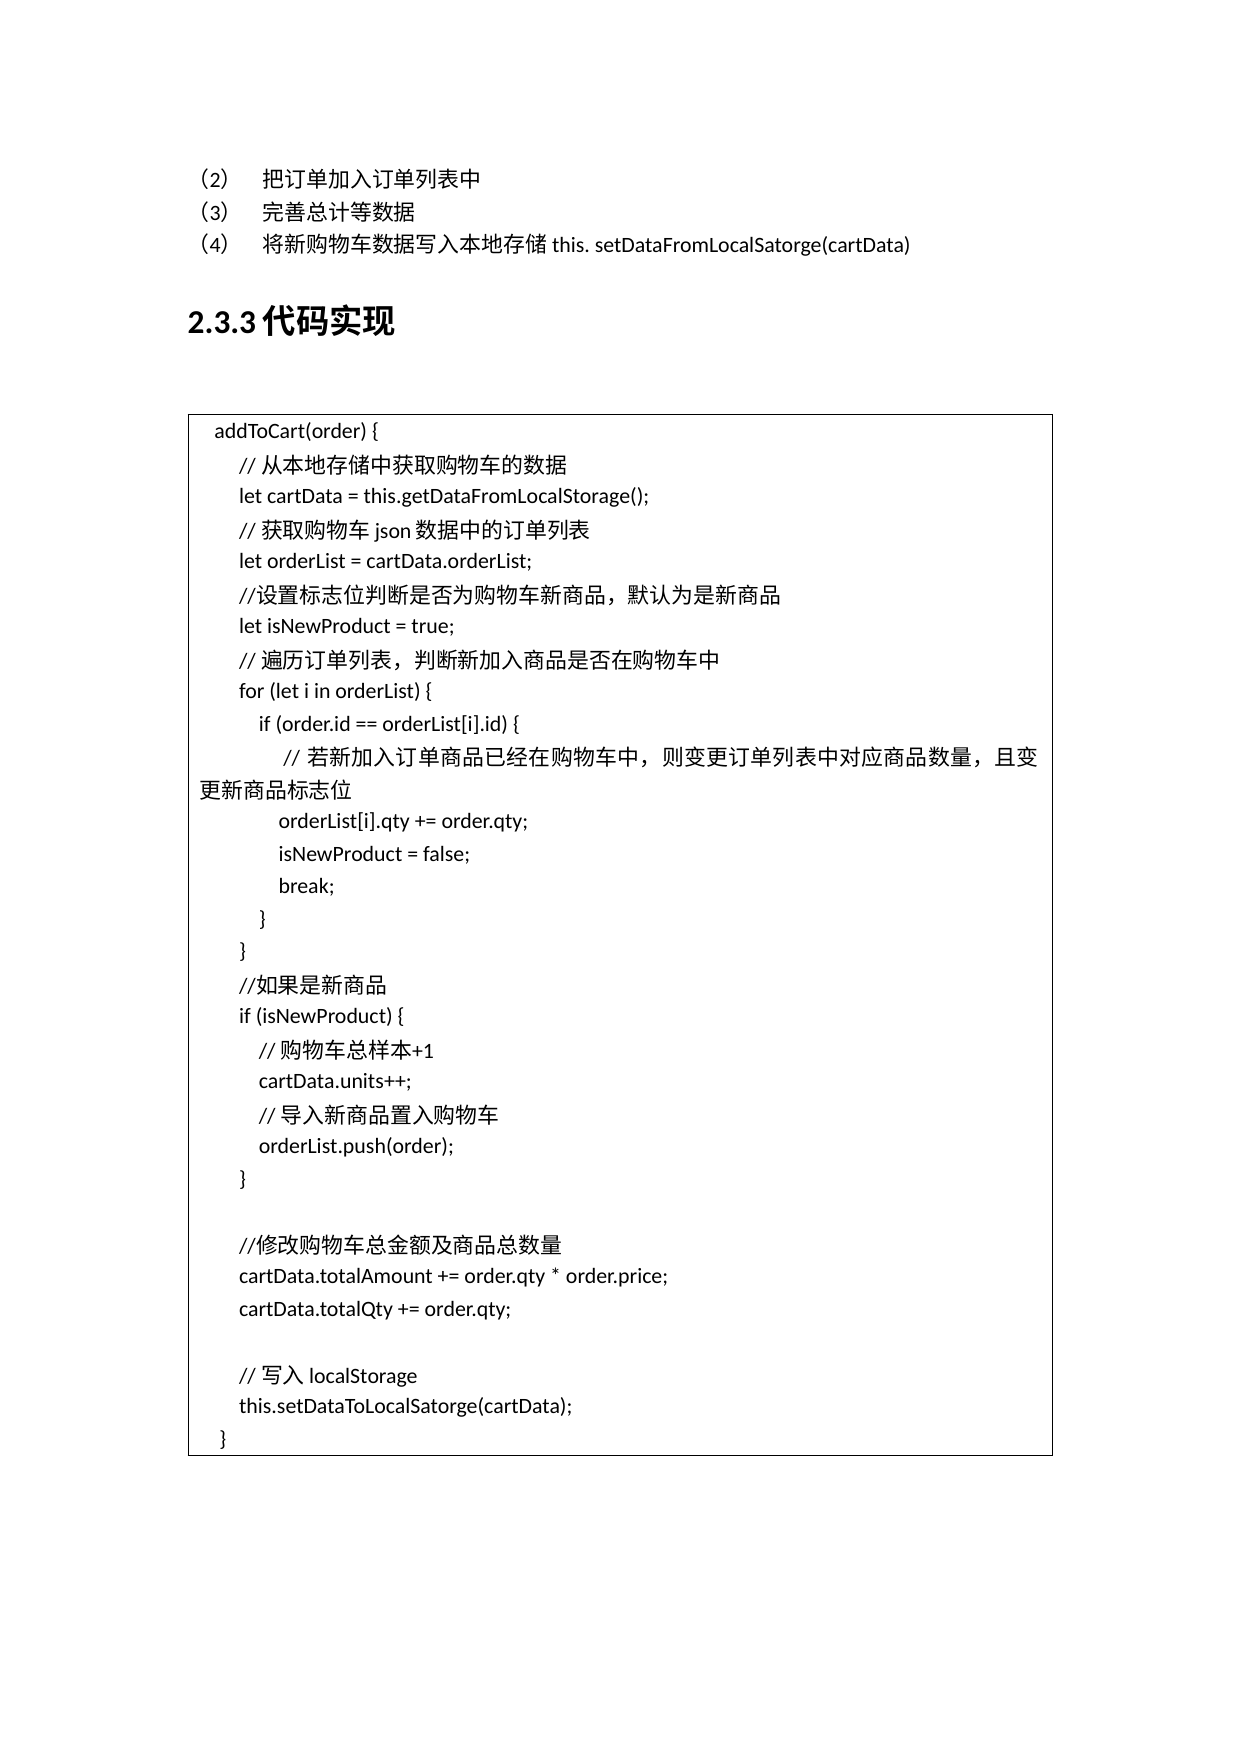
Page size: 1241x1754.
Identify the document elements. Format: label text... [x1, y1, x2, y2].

list 将新购物车数据写入本地存储 this. setDataFromLocalSatorge(cartData) [187, 227, 1053, 259]
subtitle 代码实现 [187, 287, 1053, 352]
list 把订单加入订单列表中 [187, 162, 1053, 194]
table_header addToCart(order) { // 从本地存储中获取购物车的数据 let cartData = this.getDataFromLocalStorage(); // 获取购物车json数据中的订单列表 let orderList = cartData.orderList; //设置标志位判断是否为购物车新商品，默认为是新商品 let isNewProduct = true; // 遍历订单列表，判断新加入商品是否在购物车中 for (let i in orderList) { if (order.id == orderList[i].id) { // 若新加入订单商品已经在购物车中，则变更订单列表中对应商品数量，且变更新商品标志位 orderList[i].qty += order.qty; isNewProduct = false; break; } } //如果是新商品 if (isNewProduct) { // 购物车总样本+1 cartData.units++; // 导入新商品置入购物车 orderList.push(order); } //修改购物车总金额及商品总数量 cartData.totalAmount += order.qty * order.price; cartData.totalQty += order.qty; // 写入localStorage this.setDataToLocalSatorge(cartData); } [189, 415, 1052, 1455]
list 完善总计等数据 [187, 194, 1053, 227]
